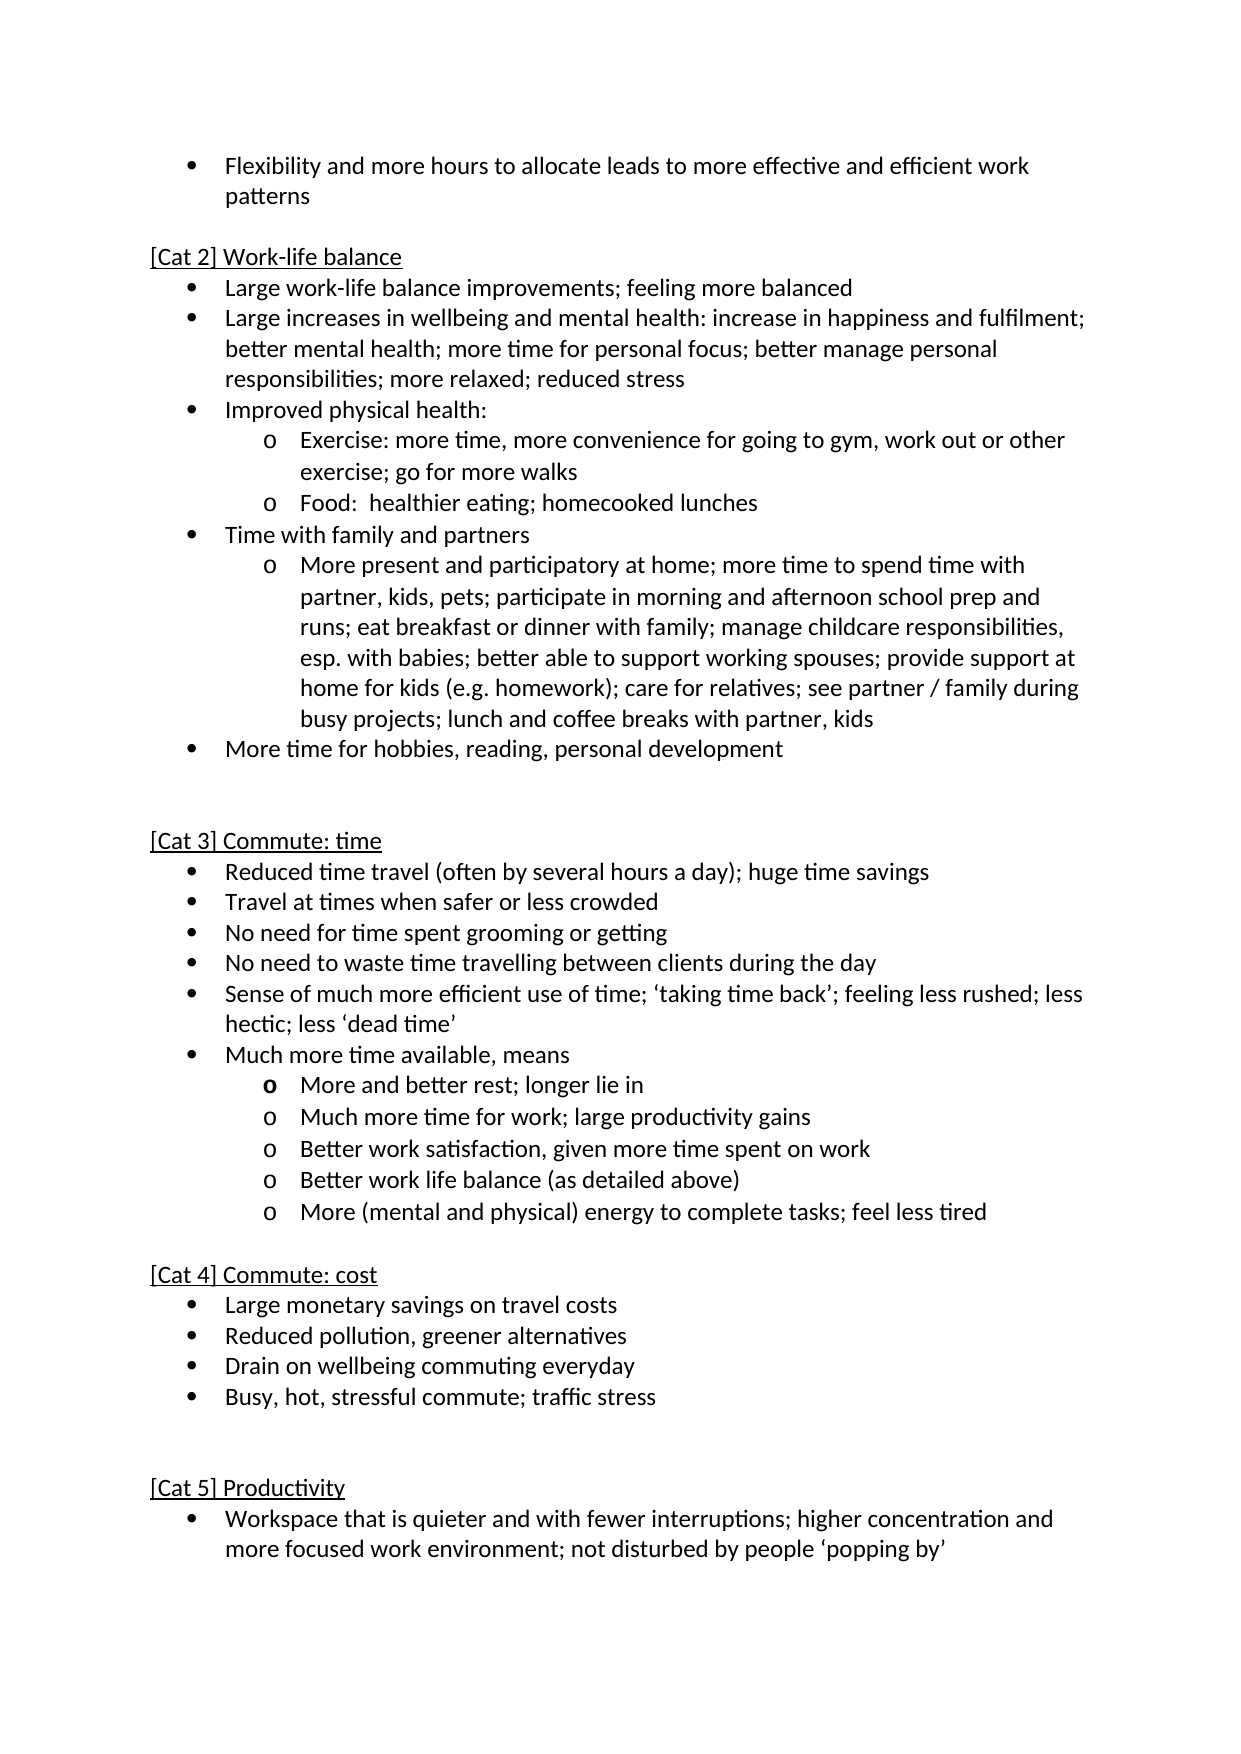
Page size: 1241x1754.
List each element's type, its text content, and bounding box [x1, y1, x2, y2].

list Food: healthier eating; homecooked lunches [262, 487, 1090, 519]
list No need for time spent grooming or getting [187, 917, 1090, 947]
list More time for hobbies, reading, personal development [187, 734, 1090, 764]
text [Cat 2] Work-life balance [150, 242, 1090, 272]
list Drain on wellbeing commuting everyday [187, 1350, 1090, 1381]
list Time with family and partners [187, 519, 1090, 549]
list Improved physical health: [187, 394, 1090, 425]
list Large increases in wellbeing and mental health: increase in happiness and fulfilment; better mental health; more time for personal focus; better manage personal responsibilities; more relaxed; reduced stress [187, 303, 1090, 394]
list Exercise: more time, more convenience for going to gym, work out or other exercise; go for more walks [262, 425, 1090, 487]
list Large work-life balance improvements; feeling more balanced [187, 272, 1090, 303]
text [Cat 3] Commute: time [150, 825, 1090, 856]
list Workspace that is quieter and with fewer interruptions; higher concentration and more focused work environment; not disturbed by people ‘popping by’ [187, 1503, 1090, 1564]
list Reduced pollution, greener alternatives [187, 1320, 1090, 1350]
list Sense of much more efficient use of time; ‘taking time back’; feeling less rushed; less hectic; less ‘dead time’ [187, 978, 1090, 1039]
list Busy, hot, stressful commute; traffic stress [187, 1381, 1090, 1411]
list Better work life balance (as detailed above) [262, 1165, 1090, 1196]
text [Cat 5] Productivity [150, 1472, 1090, 1503]
list No need to waste time travelling between clients during the day [187, 947, 1090, 978]
list Much more time for work; large productivity gains [262, 1101, 1090, 1133]
list More and better rest; longer lie in [262, 1069, 1090, 1101]
list Travel at times when safer or less crowded [187, 886, 1090, 917]
list Much more time available, means [187, 1039, 1090, 1069]
text [Cat 4] Commute: cost [150, 1259, 1090, 1289]
list More (mental and physical) energy to complete tasks; feel less tired [262, 1196, 1090, 1228]
list More present and participatory at home; more time to spend time with partner, kids, pets; participate in morning and afternoon school prep and runs; eat breakfast or dinner with family; manage childcare responsibilities, esp. with babies; better able to support working spouses; provide support at home for kids (e.g. homework); care for relatives; see partner / family during busy projects; lunch and coffee breaks with partner, kids [262, 549, 1090, 734]
list Better work satisfaction, given more time spent on work [262, 1133, 1090, 1165]
list Flexibility and more hours to allocate leads to more effective and efficient work patterns [187, 150, 1090, 211]
list Large monetary savings on travel costs [187, 1289, 1090, 1320]
list Reduced time travel (often by several hours a day); huge time savings [187, 856, 1090, 886]
